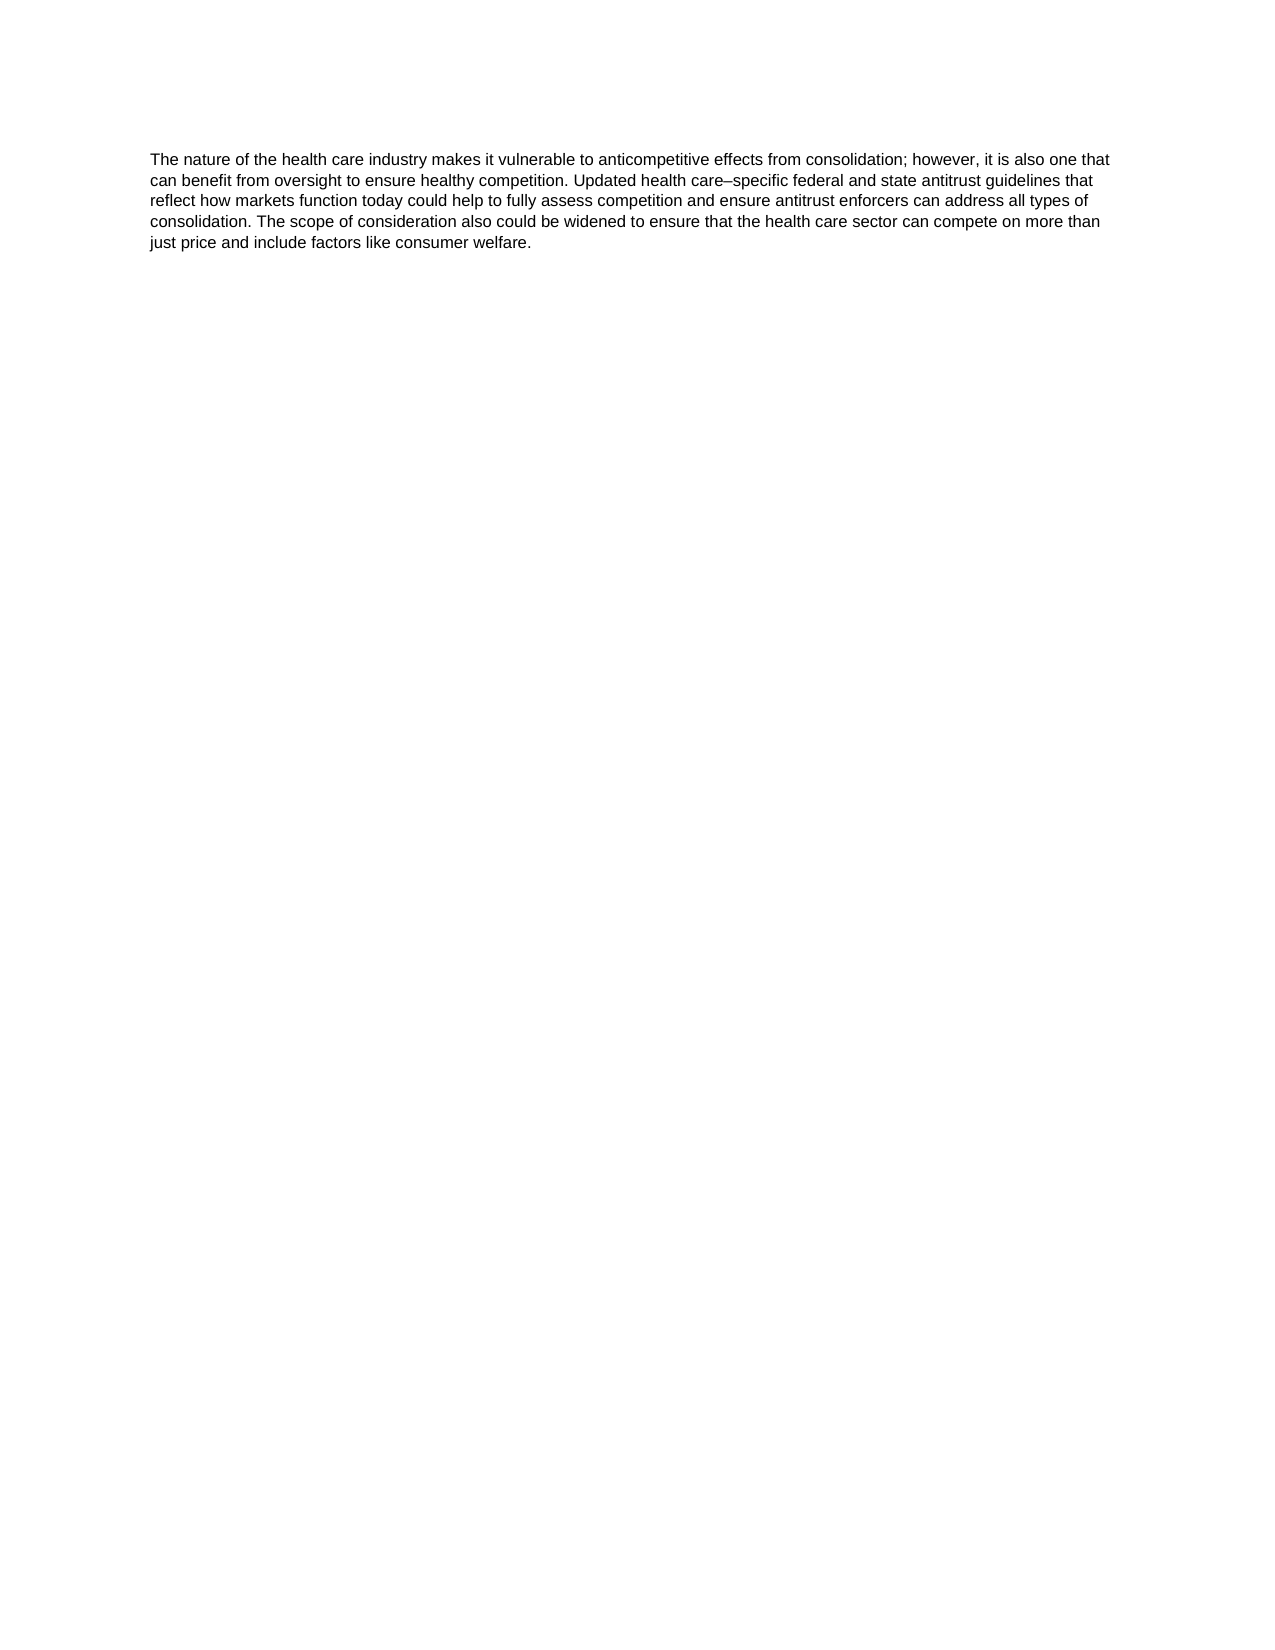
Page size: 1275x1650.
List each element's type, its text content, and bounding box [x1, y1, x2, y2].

text The nature of the health care industry makes it vulnerable to anticompetitive effects from consolidation; however, it is also one that can benefit from oversight to ensure healthy competition. Updated health care–specific federal and state antitrust guidelines that reflect how markets function today could help to fully assess competition and ensure antitrust enforcers can address all types of consolidation. The scope of consideration also could be widened to ensure that the health care sector can compete on more than just price and include factors like consumer welfare. [150, 150, 1125, 252]
